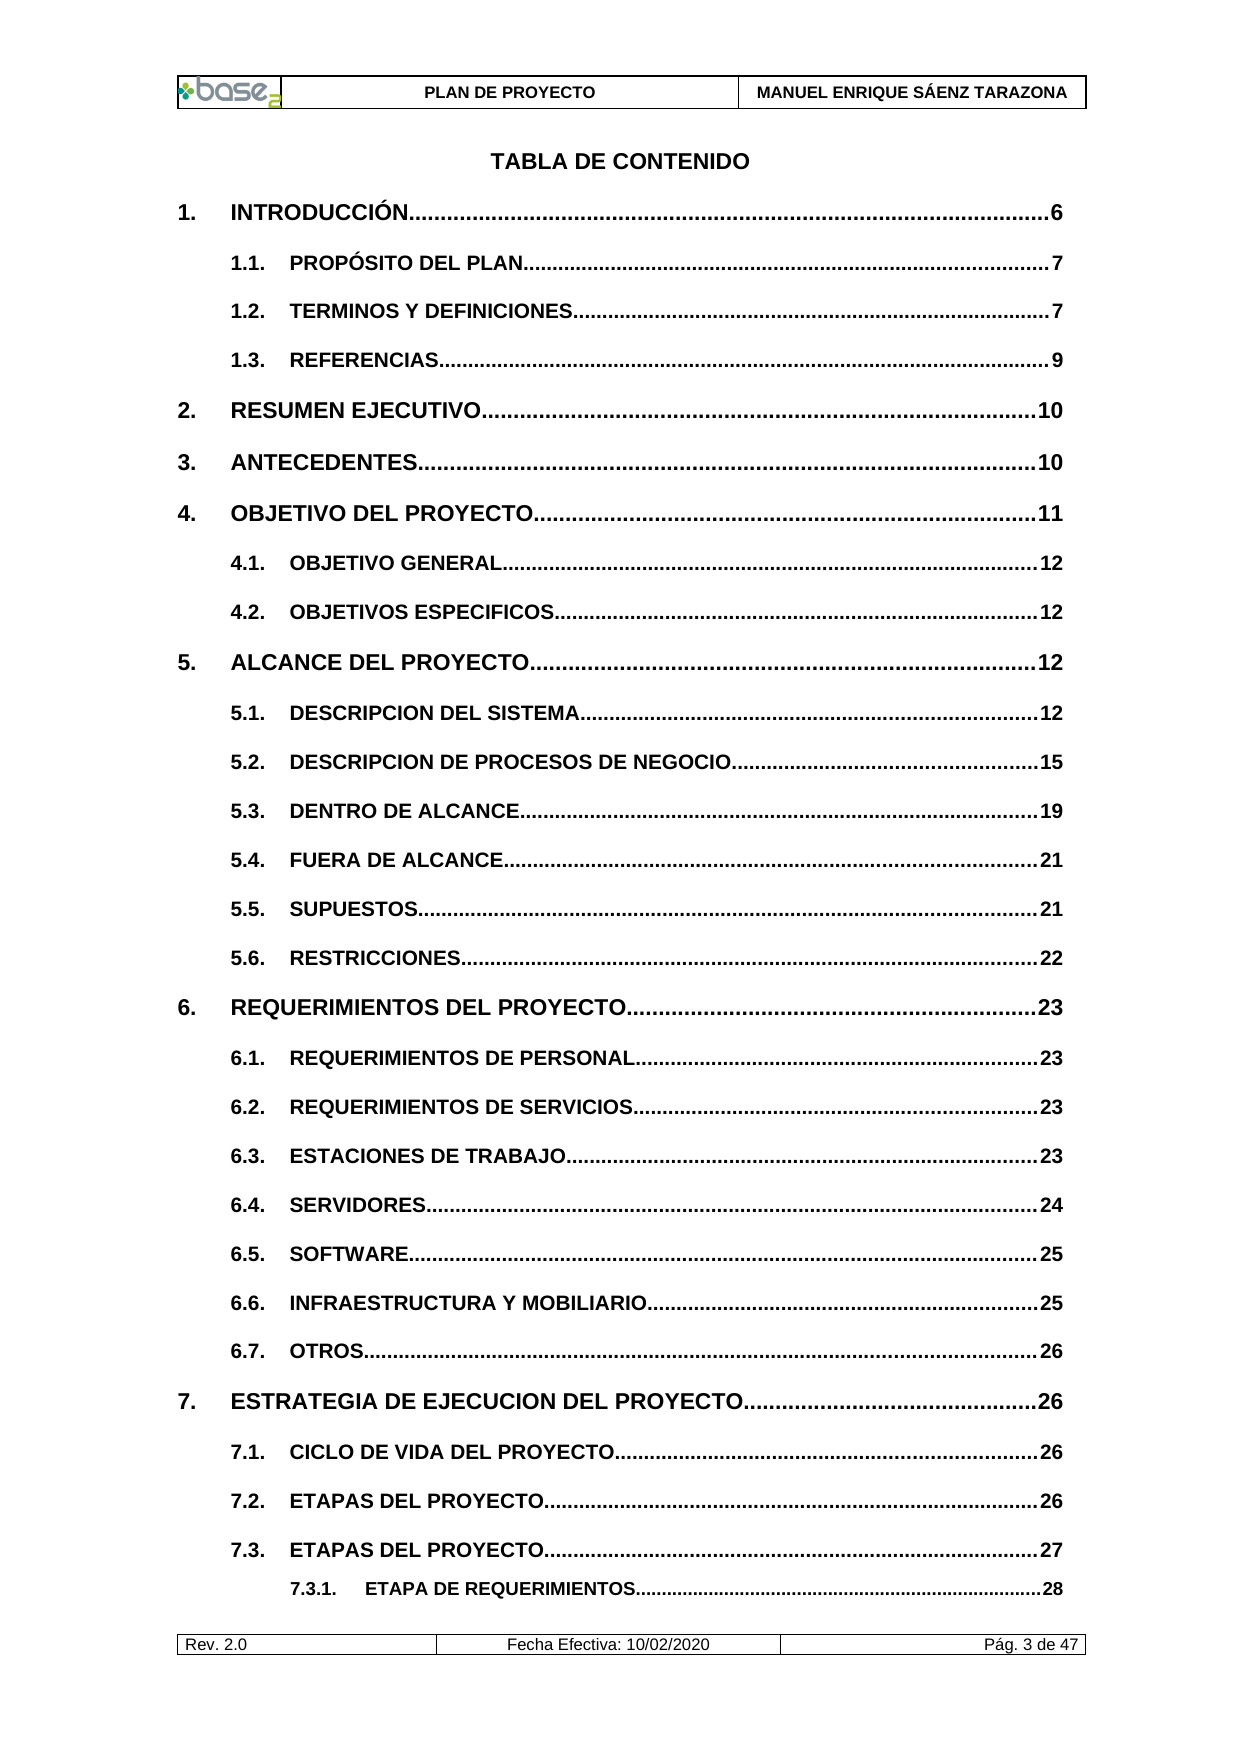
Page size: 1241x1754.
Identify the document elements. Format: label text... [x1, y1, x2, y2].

text 6.6. INFRAESTRUCTURA Y MOBILIARIO 25 [230, 1290, 1063, 1314]
text 6.4. SERVIDORES 24 [230, 1192, 1063, 1216]
text 6.5. SOFTWARE 25 [230, 1241, 1063, 1265]
text 6.2. REQUERIMIENTOS DE SERVICIOS 23 [230, 1094, 1063, 1118]
text 5.4. FUERA DE ALCANCE 21 [230, 847, 1063, 871]
text 3. ANTECEDENTES 10 [177, 448, 1063, 475]
text 6. REQUERIMIENTOS DEL PROYECTO 23 [177, 994, 1063, 1021]
text 4.1. OBJETIVO GENERAL 12 [230, 551, 1063, 575]
text 5.1. DESCRIPCION DEL SISTEMA 12 [230, 701, 1063, 724]
text 5.3. DENTRO DE ALCANCE 19 [230, 798, 1063, 822]
text 4. OBJETIVO DEL PROYECTO 11 [177, 500, 1063, 526]
text 5. ALCANCE DEL PROYECTO 12 [177, 649, 1063, 676]
text 5.2. DESCRIPCION DE PROCESOS DE NEGOCIO 15 [230, 749, 1063, 773]
text 7.2. ETAPAS DEL PROYECTO 26 [230, 1489, 1063, 1513]
text 4.2. OBJETIVOS ESPECIFICOS 12 [230, 600, 1063, 624]
text 7.3. ETAPAS DEL PROYECTO 27 [230, 1538, 1063, 1562]
text 7.1. CICLO DE VIDA DEL PROYECTO 26 [230, 1440, 1063, 1464]
text 6.3. ESTACIONES DE TRABAJO 23 [230, 1143, 1063, 1167]
text 5.6. RESTRICCIONES 22 [230, 945, 1063, 969]
text 6.7. OTROS 26 [230, 1339, 1063, 1363]
text TABLA DE CONTENIDO [177, 148, 1063, 174]
text 6.1. REQUERIMIENTOS DE PERSONAL 23 [230, 1046, 1063, 1069]
text 1.2. TERMINOS Y DEFINICIONES 7 [230, 299, 1063, 323]
text 1.3. REFERENCIAS 9 [230, 348, 1063, 372]
picture [177, 76, 282, 108]
text 5.5. SUPUESTOS 21 [230, 896, 1063, 920]
text 1.1. PROPÓSITO DEL PLAN 7 [230, 250, 1063, 274]
text 7. ESTRATEGIA DE EJECUCION DEL PROYECTO 26 [177, 1388, 1063, 1415]
text 7.3.1. ETAPA DE REQUERIMIENTOS 28 [290, 1578, 1063, 1600]
text 1. INTRODUCCIÓN 6 [177, 199, 1063, 225]
text 2. RESUMEN EJECUTIVO 10 [177, 397, 1063, 423]
